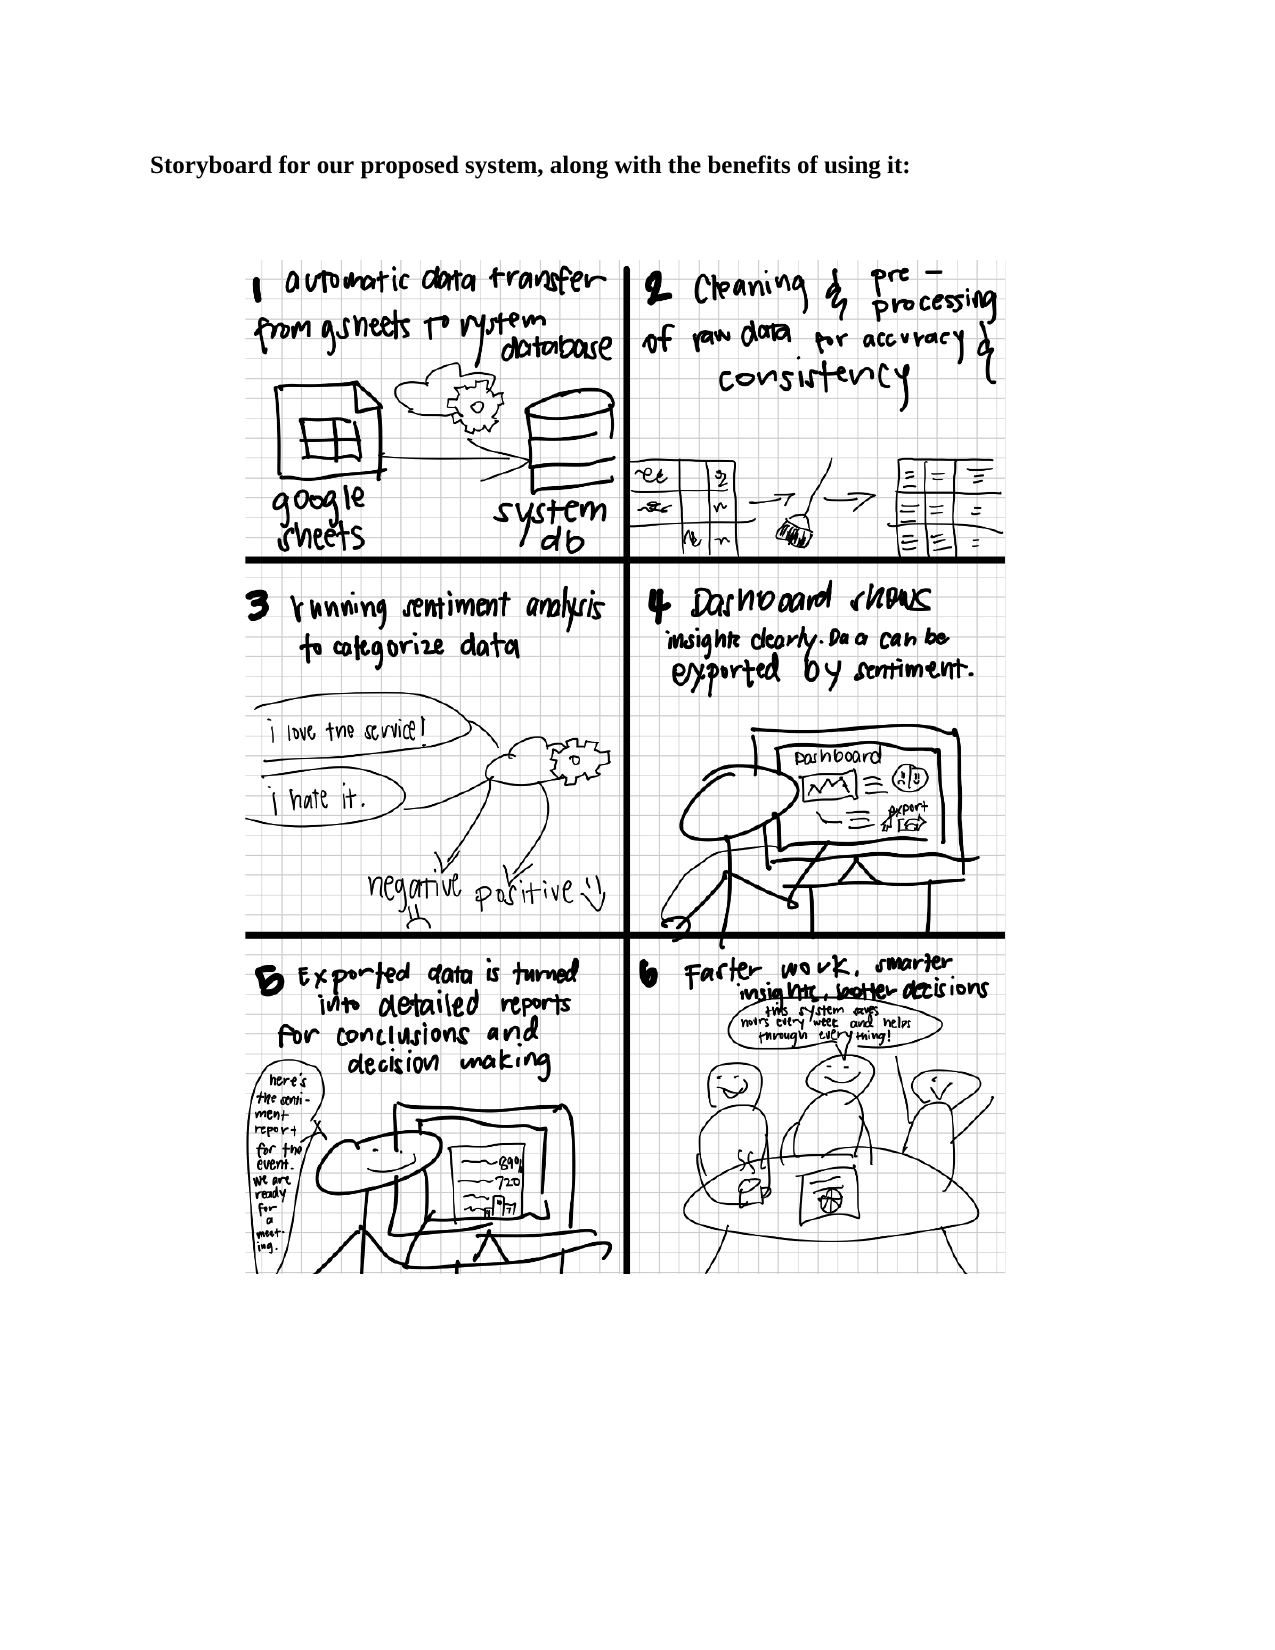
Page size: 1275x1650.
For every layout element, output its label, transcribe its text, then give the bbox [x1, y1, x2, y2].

text Storyboard for our proposed system, along with the benefits of using it: [150, 150, 1125, 179]
picture [245, 260, 1007, 1274]
